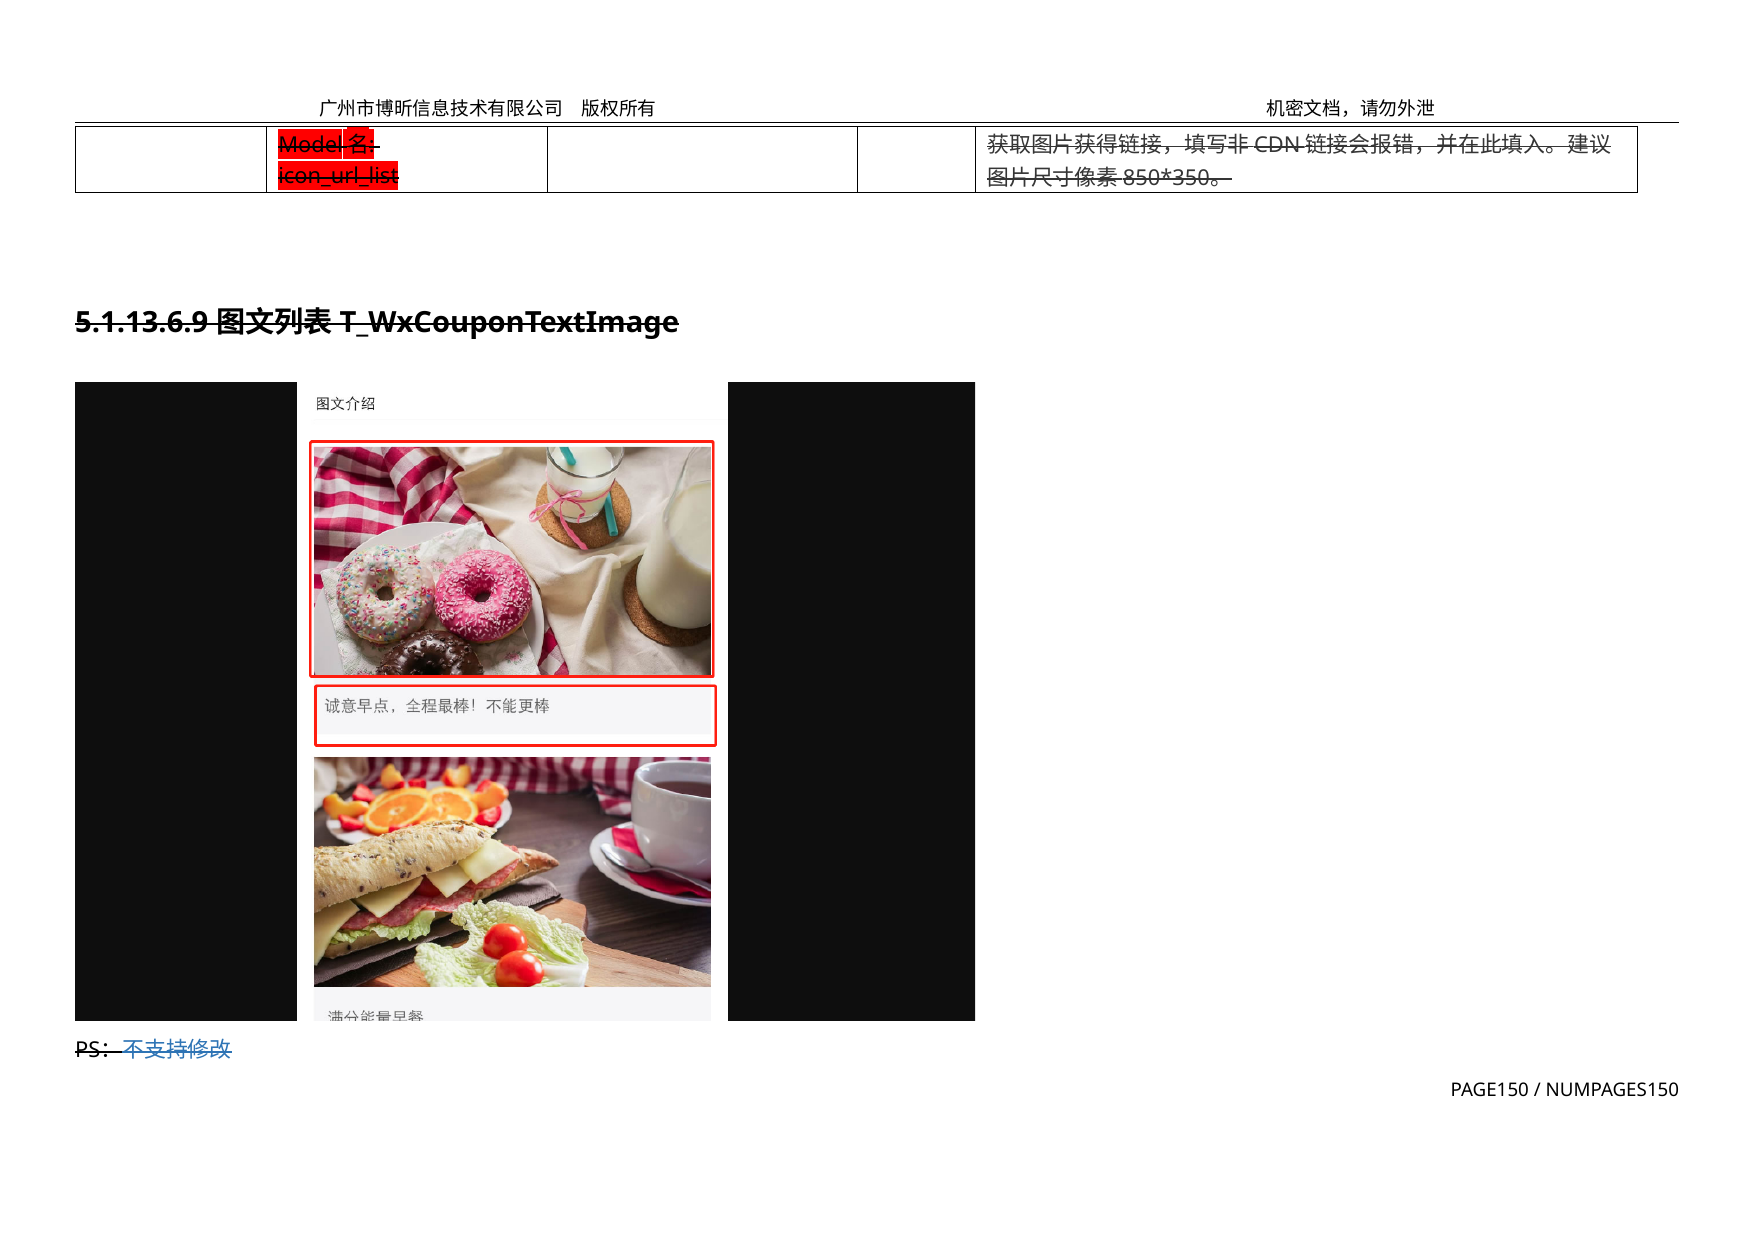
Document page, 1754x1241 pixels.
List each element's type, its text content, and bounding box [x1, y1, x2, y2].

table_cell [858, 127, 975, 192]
picture [75, 382, 976, 1021]
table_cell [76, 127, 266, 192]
text PS：不支持修改 [75, 1032, 1679, 1064]
subtitle 图文列表 T_WxCouponTextImage [75, 287, 1679, 352]
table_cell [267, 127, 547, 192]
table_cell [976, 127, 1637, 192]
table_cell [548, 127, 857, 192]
